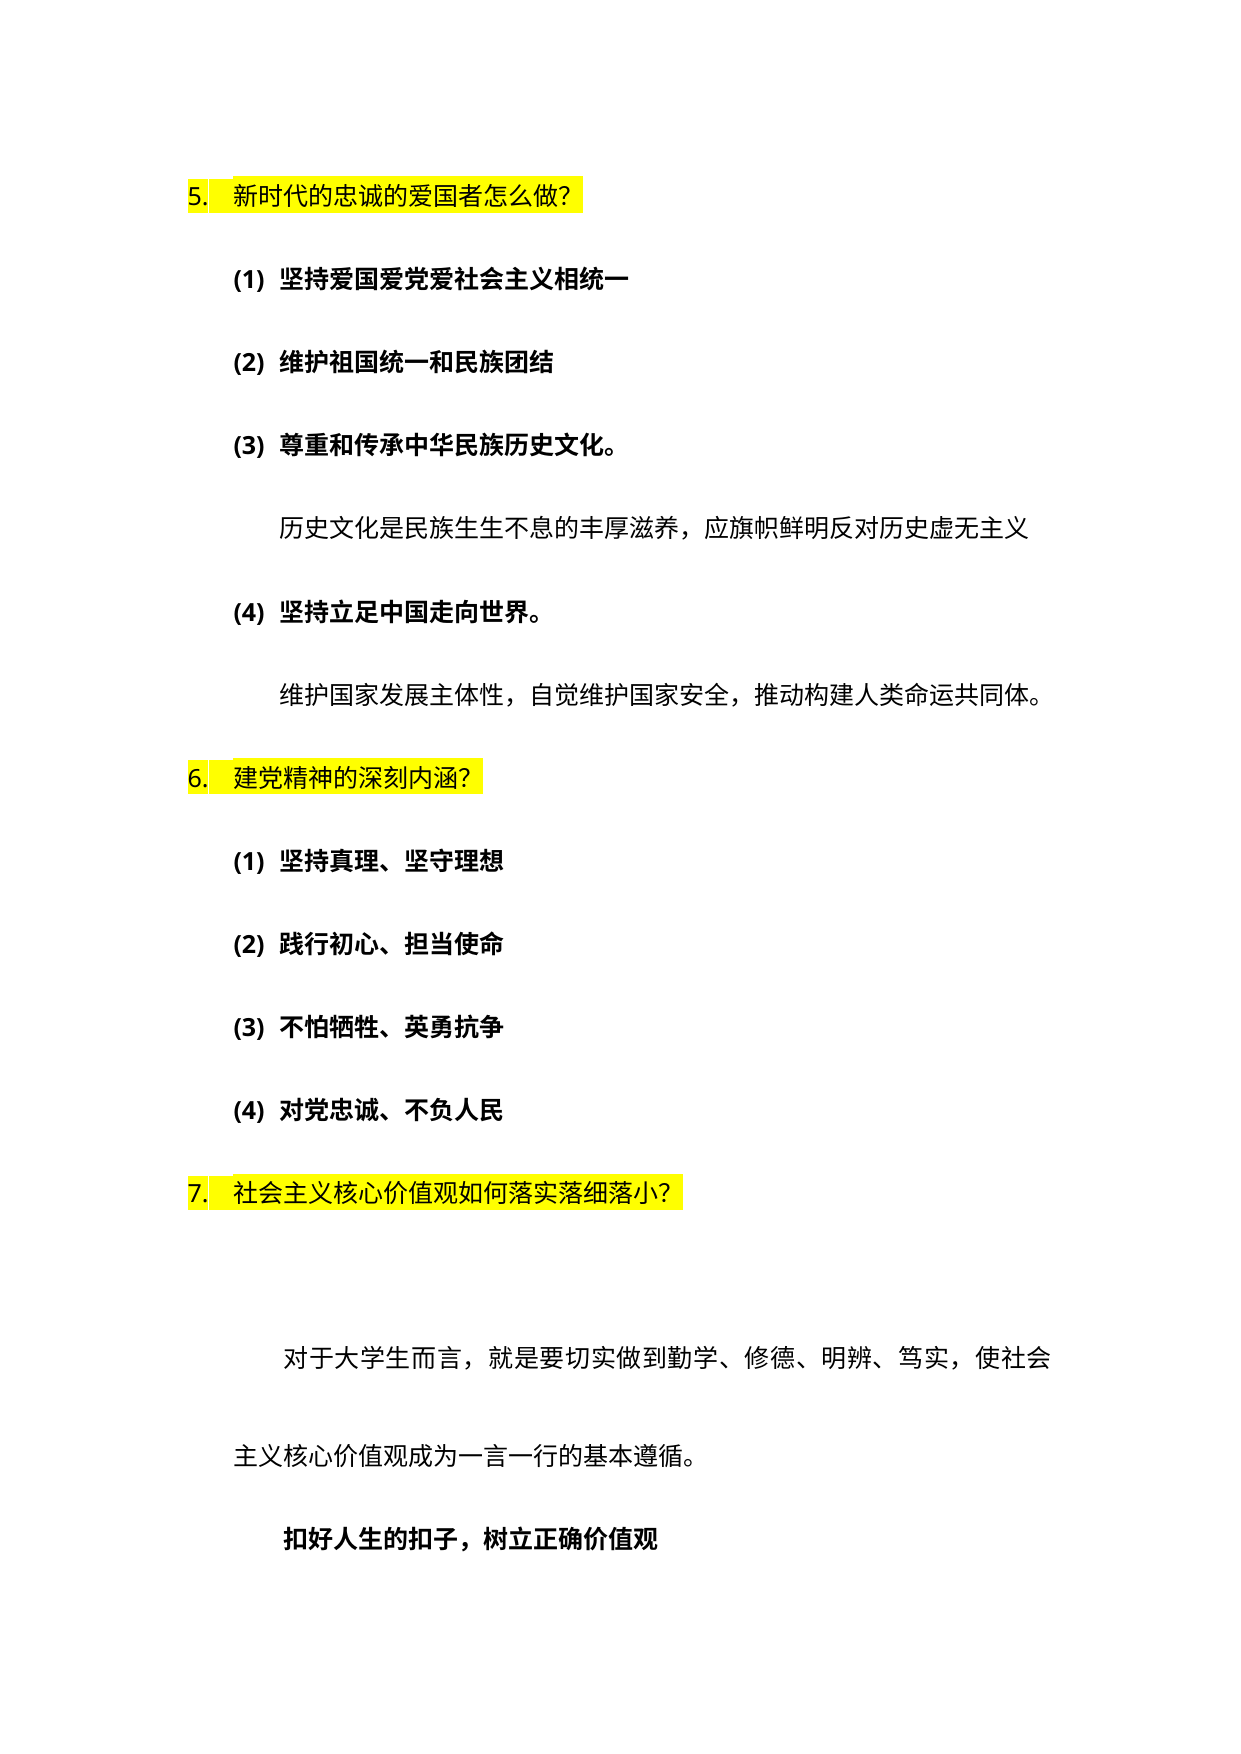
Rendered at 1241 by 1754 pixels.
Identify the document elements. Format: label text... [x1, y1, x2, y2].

list 尊重和传承中华民族历史文化。 [233, 411, 1053, 476]
list 维护祖国统一和民族团结 [233, 328, 1053, 393]
list 历史文化是民族生生不息的丰厚滋养，应旗帜鲜明反对历史虚无主义 [279, 494, 1053, 559]
list 坚持真理、坚守理想 [233, 827, 1053, 892]
list 社会主义核心价值观如何落实落细落小？ [187, 1159, 1053, 1224]
list 对党忠诚、不负人民 [233, 1076, 1053, 1141]
list 新时代的忠诚的爱国者怎么做？ [187, 162, 1053, 227]
list 不怕牺牲、英勇抗争 [233, 993, 1053, 1058]
list 践行初心、担当使命 [233, 910, 1053, 975]
list 坚持立足中国走向世界。 [233, 578, 1053, 643]
list 维护国家发展主体性，自觉维护国家安全，推动构建人类命运共同体。 [279, 661, 1053, 726]
list 坚持爱国爱党爱社会主义相统一 [233, 245, 1053, 310]
list 扣好人生的扣子，树立正确价值观 [233, 1505, 1053, 1570]
list 建党精神的深刻内涵？ [187, 744, 1053, 809]
list 对于大学生而言，就是要切实做到勤学、修德、明辨、笃实，使社会主义核心价值观成为一言一行的基本遵循。 [233, 1324, 1053, 1487]
